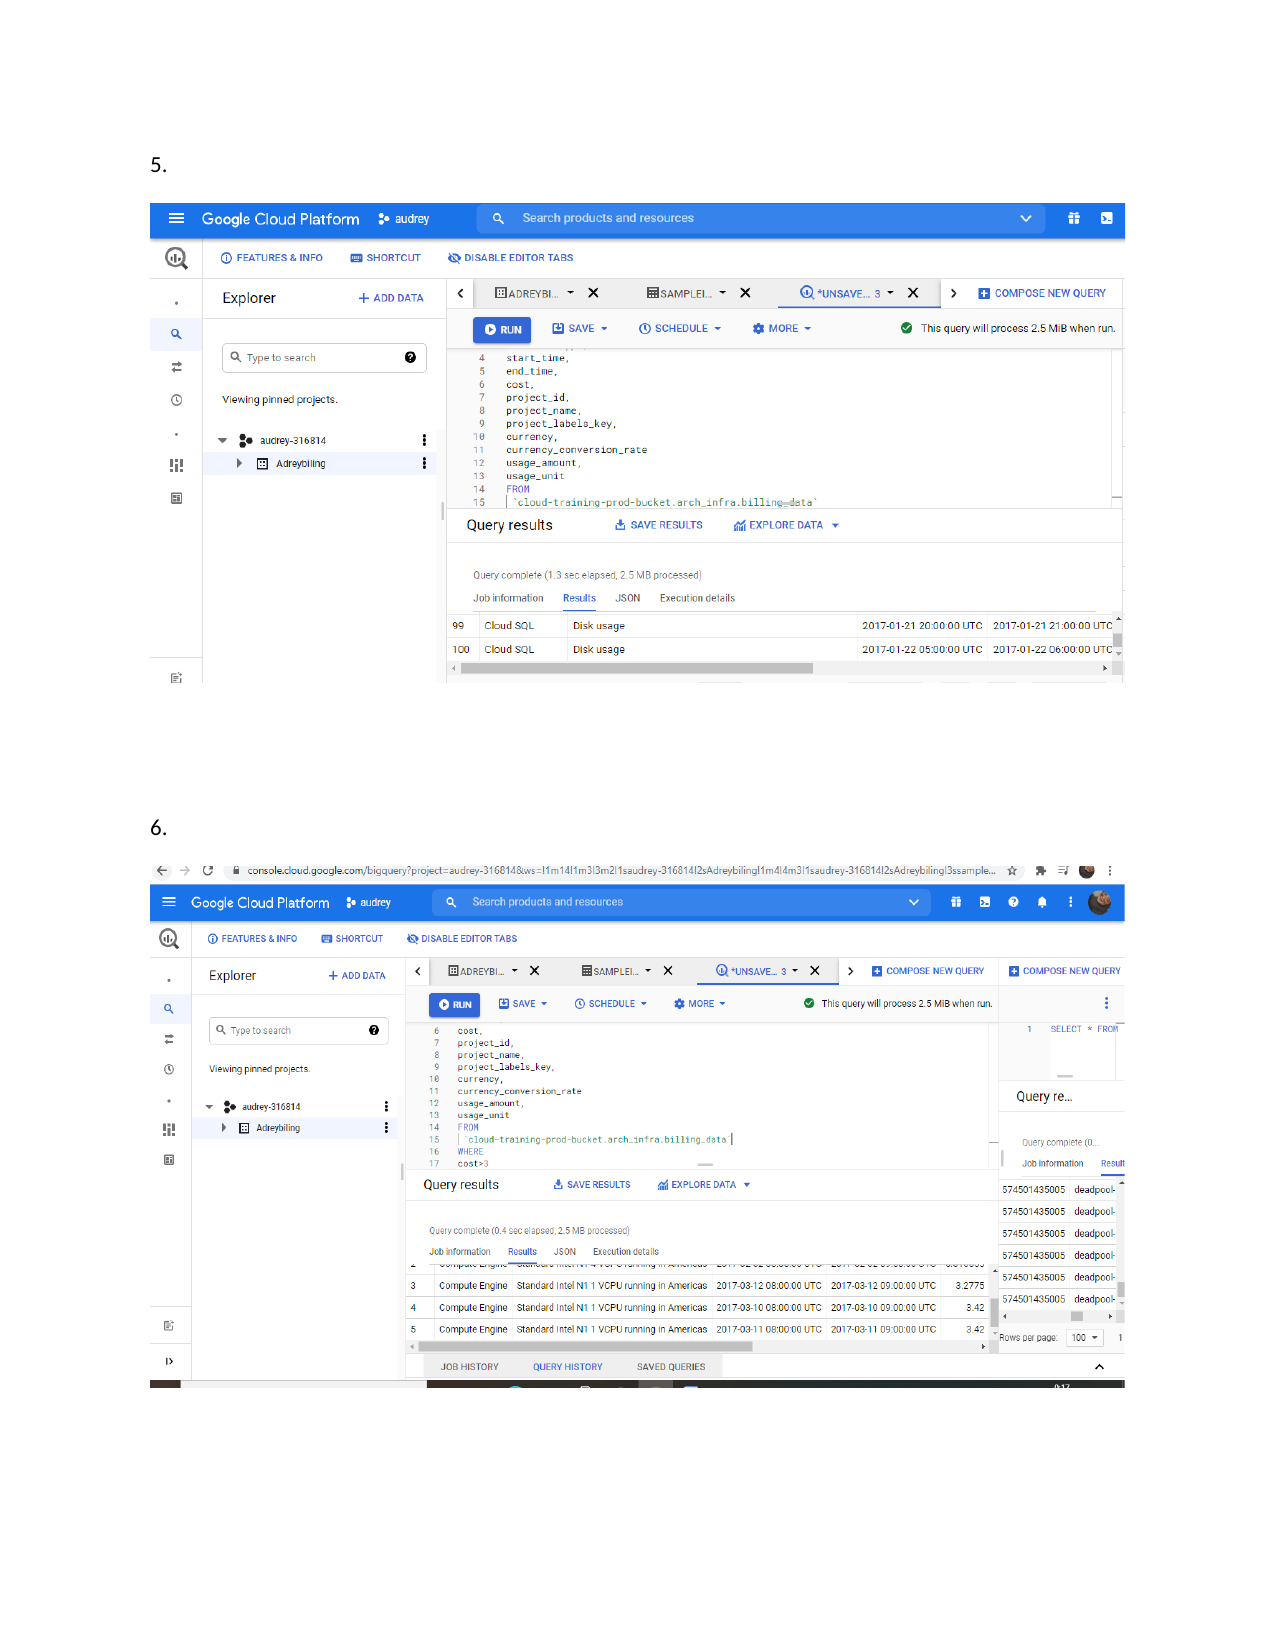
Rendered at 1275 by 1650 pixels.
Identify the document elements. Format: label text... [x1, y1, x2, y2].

picture [150, 866, 1125, 1388]
picture [150, 203, 1125, 683]
text 6. [150, 813, 1125, 841]
text 5. [150, 150, 1125, 178]
